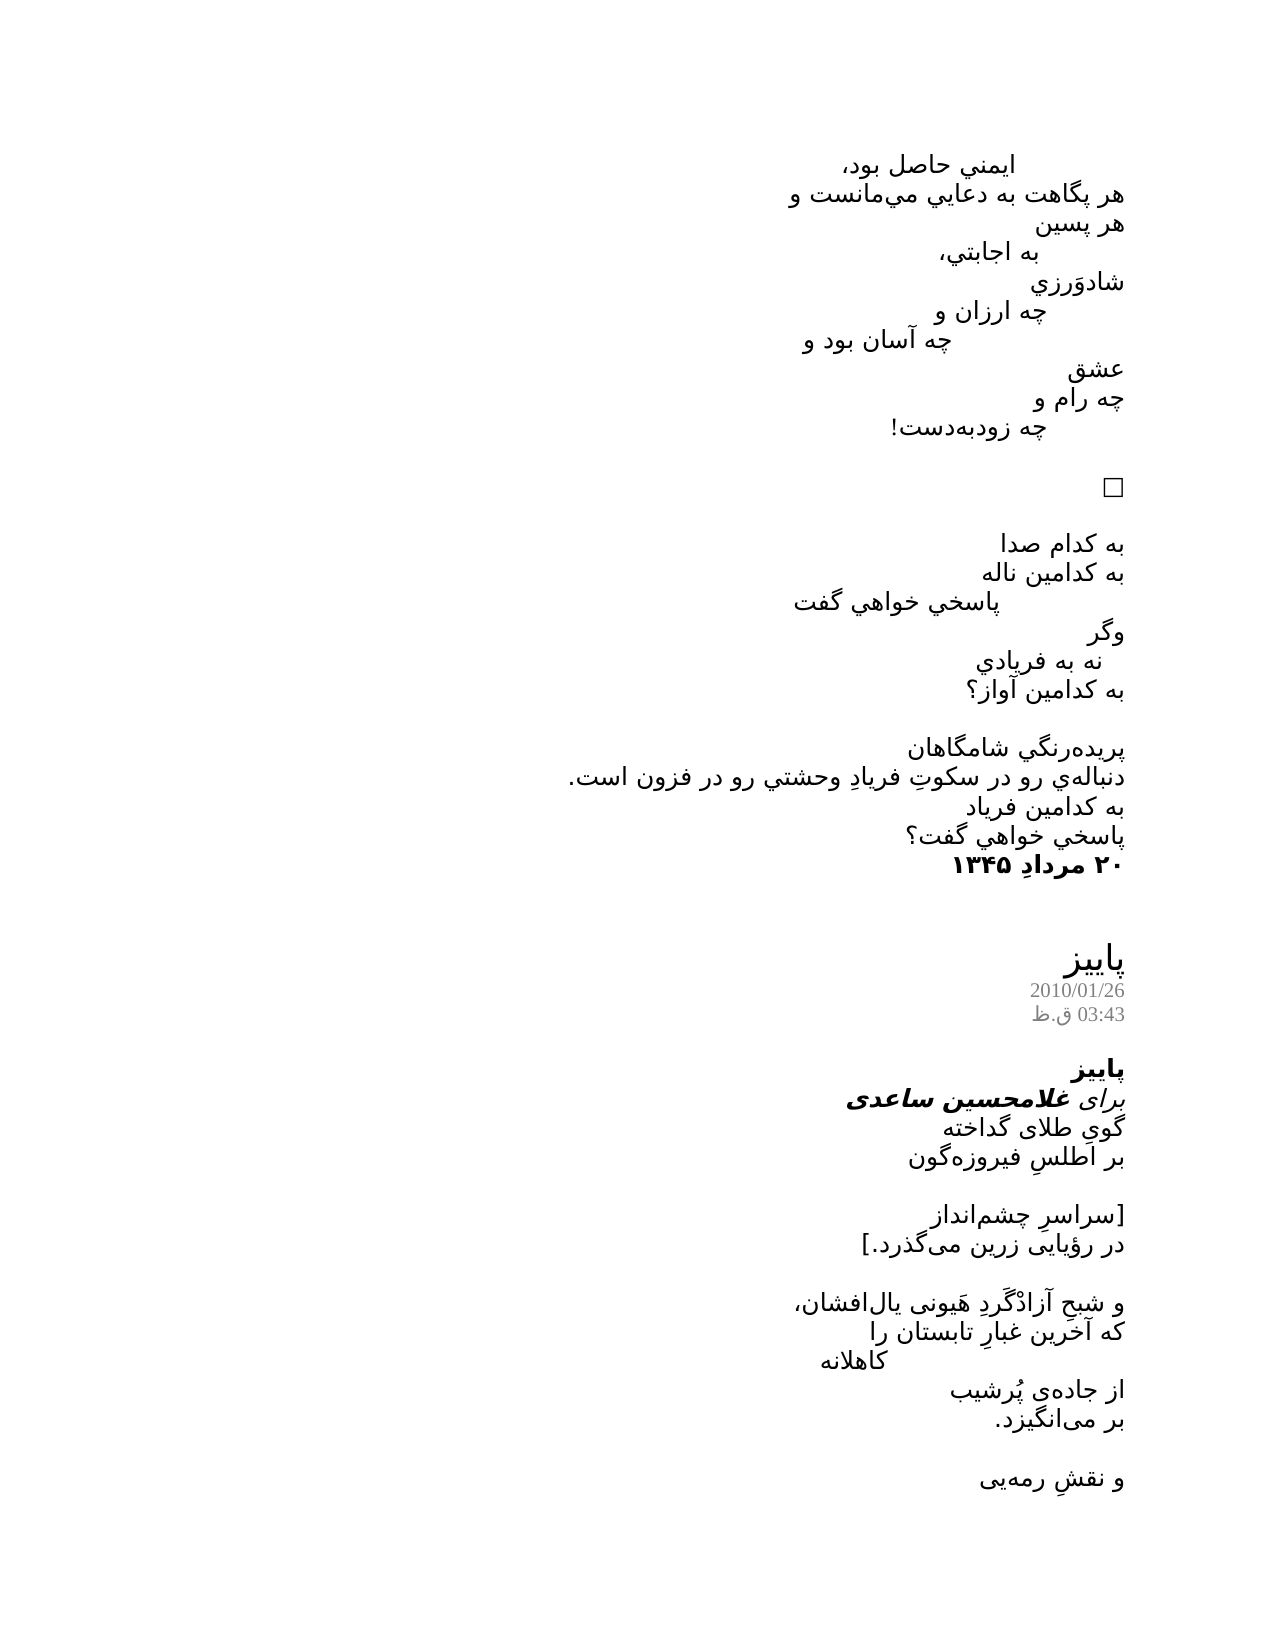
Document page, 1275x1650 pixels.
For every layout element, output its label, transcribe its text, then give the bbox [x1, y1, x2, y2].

text چه آسان بود و [150, 325, 1125, 354]
text [سراسرِ چشم‌انداز [150, 1200, 1125, 1229]
text و نقشِ رمه‌يی [150, 1463, 1125, 1492]
text هر پسين [150, 208, 1125, 237]
text از جاده‌ی پُرشيب [150, 1375, 1125, 1404]
text پاسخي خواهي گفت؟ [150, 821, 1125, 850]
text به کدامين آواز؟ [150, 675, 1125, 704]
text کاهلانه [150, 1346, 1125, 1375]
text شادوَرزي [150, 267, 1125, 296]
text برای غلامحسين ساعدی [150, 1084, 1125, 1113]
text به اجابتي، [150, 237, 1125, 267]
text چه ارزان و [150, 296, 1125, 325]
text پاییز [150, 937, 1125, 978]
text به کدامين فرياد [150, 792, 1125, 821]
text در رؤيايی زرين می‌گذرد.] [150, 1229, 1125, 1259]
text بر اطلسِ فيروزه‌گون [150, 1142, 1125, 1171]
text 2010/01/26 [150, 978, 1125, 1002]
text چه رام و [150, 383, 1125, 412]
text پاييز [150, 1054, 1125, 1084]
text ۲۰ مردادِ ۱۳۴۵ [150, 850, 1125, 879]
text پاسخي خواهي گفت [150, 588, 1125, 617]
text به کدامين ناله [150, 558, 1125, 588]
text نه به فريادي [150, 646, 1125, 675]
text هر پگاهت به دعايي مي‌مانست و [150, 179, 1125, 208]
text و شبحِ آزادْگَردِ هَيونی يال‌افشان، [150, 1288, 1125, 1317]
text گویِ طلای گداخته [150, 1113, 1125, 1142]
text ايمني حاصل بود، [150, 150, 1125, 179]
text بر می‌انگيزد. [150, 1404, 1125, 1434]
text وگر [150, 617, 1125, 646]
text عشق [150, 354, 1125, 383]
text □ [150, 471, 1125, 500]
text که آخرين غبارِ تابستان را [150, 1317, 1125, 1346]
text دنباله‌ي رو در سکوتِ فريادِ وحشتي رو در فزون است. [150, 763, 1125, 792]
text پريده‌رنگي شامگاهان [150, 733, 1125, 763]
text به کدام صدا [150, 529, 1125, 558]
text چه زودبه‌دست! [150, 412, 1125, 442]
text 03:43 ق.ظ [150, 1002, 1125, 1026]
